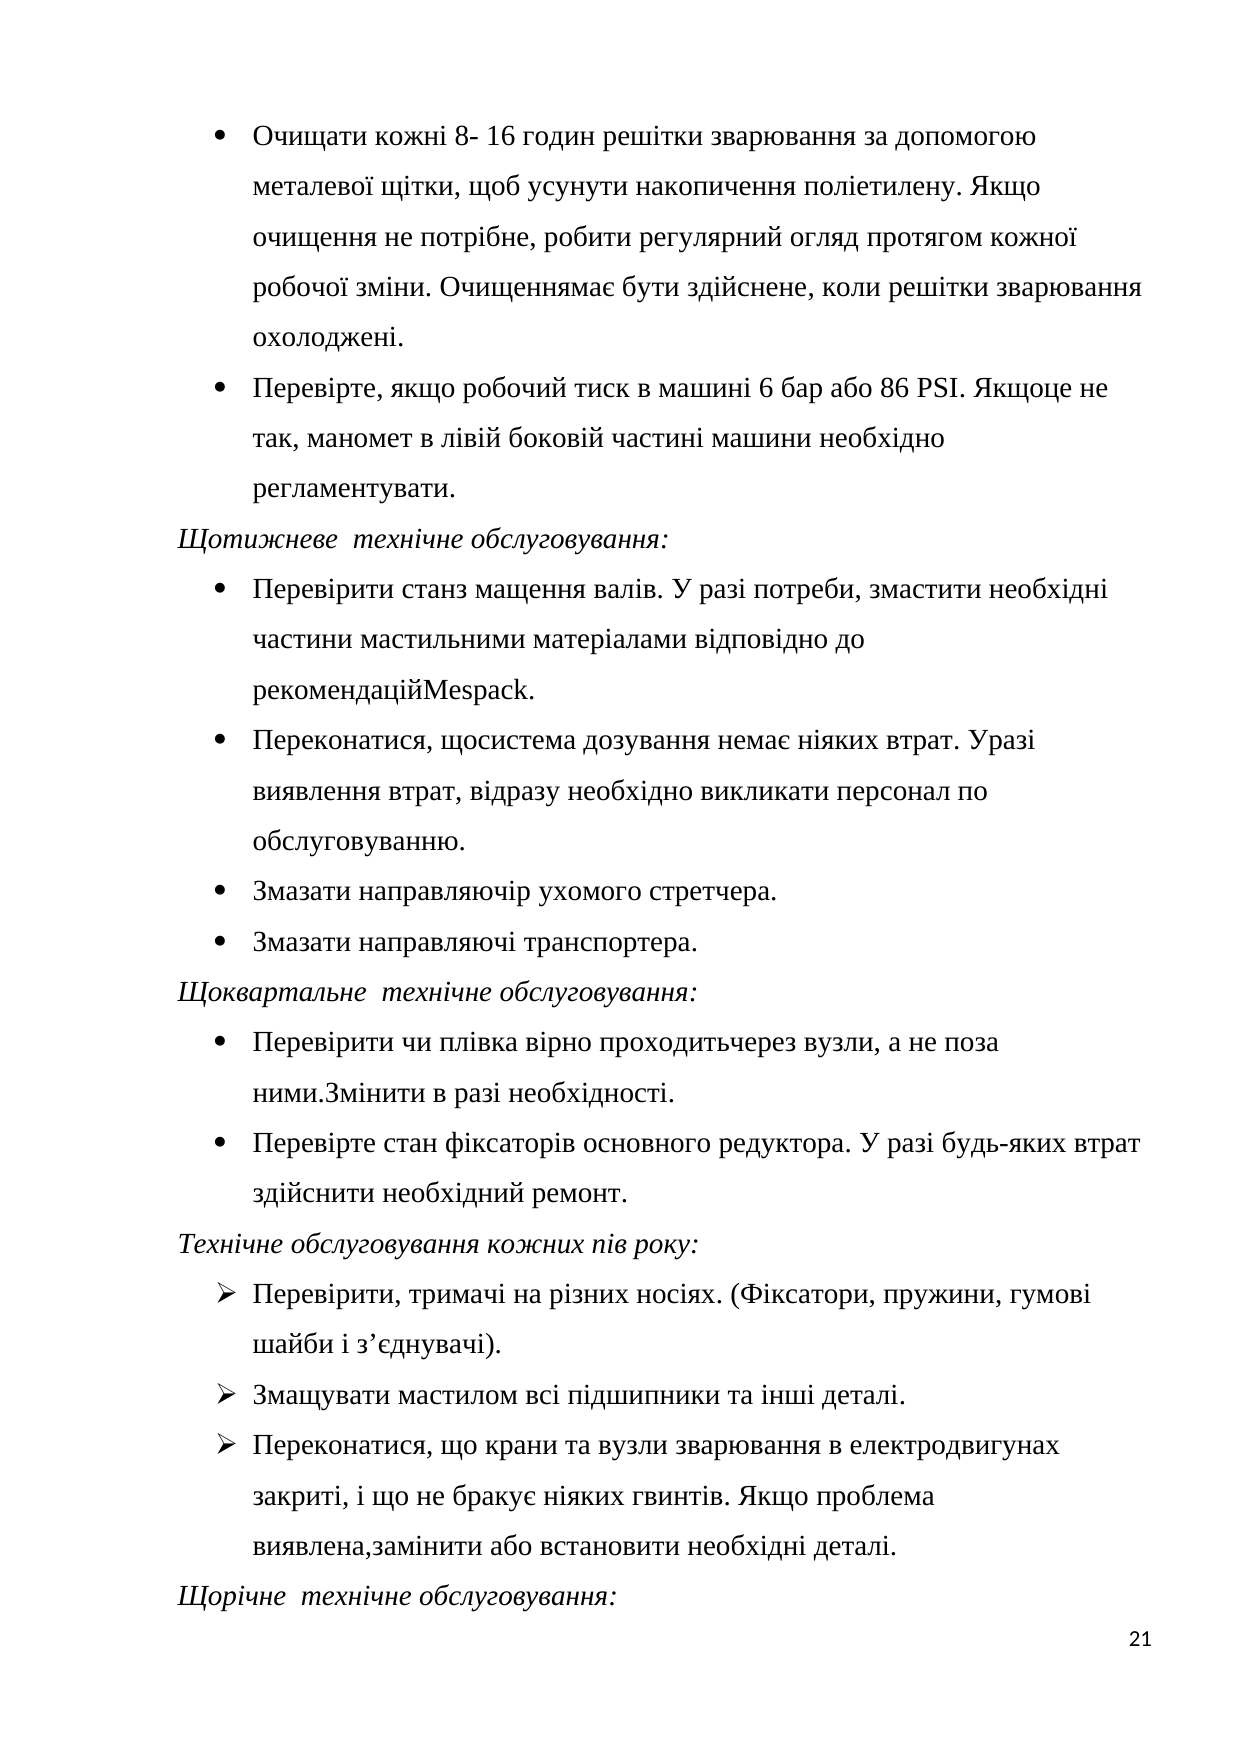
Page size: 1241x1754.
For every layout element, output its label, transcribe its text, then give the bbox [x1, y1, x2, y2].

text Технічне обслуговування кожних пів року: [177, 1226, 1152, 1259]
list Перевірити чи плівка вірно проходитьчерез вузли, а не поза ними.Змінити в разі необхідності. [215, 1024, 1152, 1108]
text Щоквартальне технічне обслуговування: [177, 974, 1152, 1008]
list Переконатися, що крани та вузли зварювання в електродвигунах закриті, і що не бракує ніяких гвинтів. Якщо проблема виявлена,замінити або встановити необхідні деталі. [215, 1427, 1152, 1562]
text Щорічне технічне обслуговування: [177, 1578, 1152, 1612]
list Переконатися, щосистема дозування немає ніяких втрат. Уразі виявлення втрат, відразу необхідно викликати персонал по обслуговуванню. [215, 722, 1152, 856]
list Перевірте, якщо робочий тиск в машині 6 бар або 86 PSI. Якщоце не так, маномет в лівій боковій частині машини необхідно регламентувати. [215, 370, 1152, 504]
list Змазати направляючір ухомого стретчера. [215, 873, 1152, 907]
text Щотижневе технічне обслуговування: [177, 521, 1152, 554]
list Очищати кожні 8- 16 годин решітки зварювання за допомогою металевої щітки, щоб усунути накопичення поліетилену. Якщо очищення не потрібне, робити регулярний огляд протягом кожної робочої зміни. Очищеннямає бути здійснене, коли решітки зварювання охолоджені. [215, 118, 1152, 353]
list Перевірити станз мащення валів. У разі потреби, змастити необхідні частини мастильними матеріалами відповідно до рекомендаційMespack. [215, 571, 1152, 705]
list Змазати направляючі транспортера. [215, 924, 1152, 957]
list Змащувати мастилом всі підшипники та інші деталі. [215, 1377, 1152, 1411]
list Перевірте стан фіксаторів основного редуктора. У разі будь-яких втрат здійснити необхідний ремонт. [215, 1125, 1152, 1209]
list Перевірити, тримачі на різних носіях. (Фіксатори, пружини, гумові шайби і з’єднувачі). [215, 1276, 1152, 1360]
